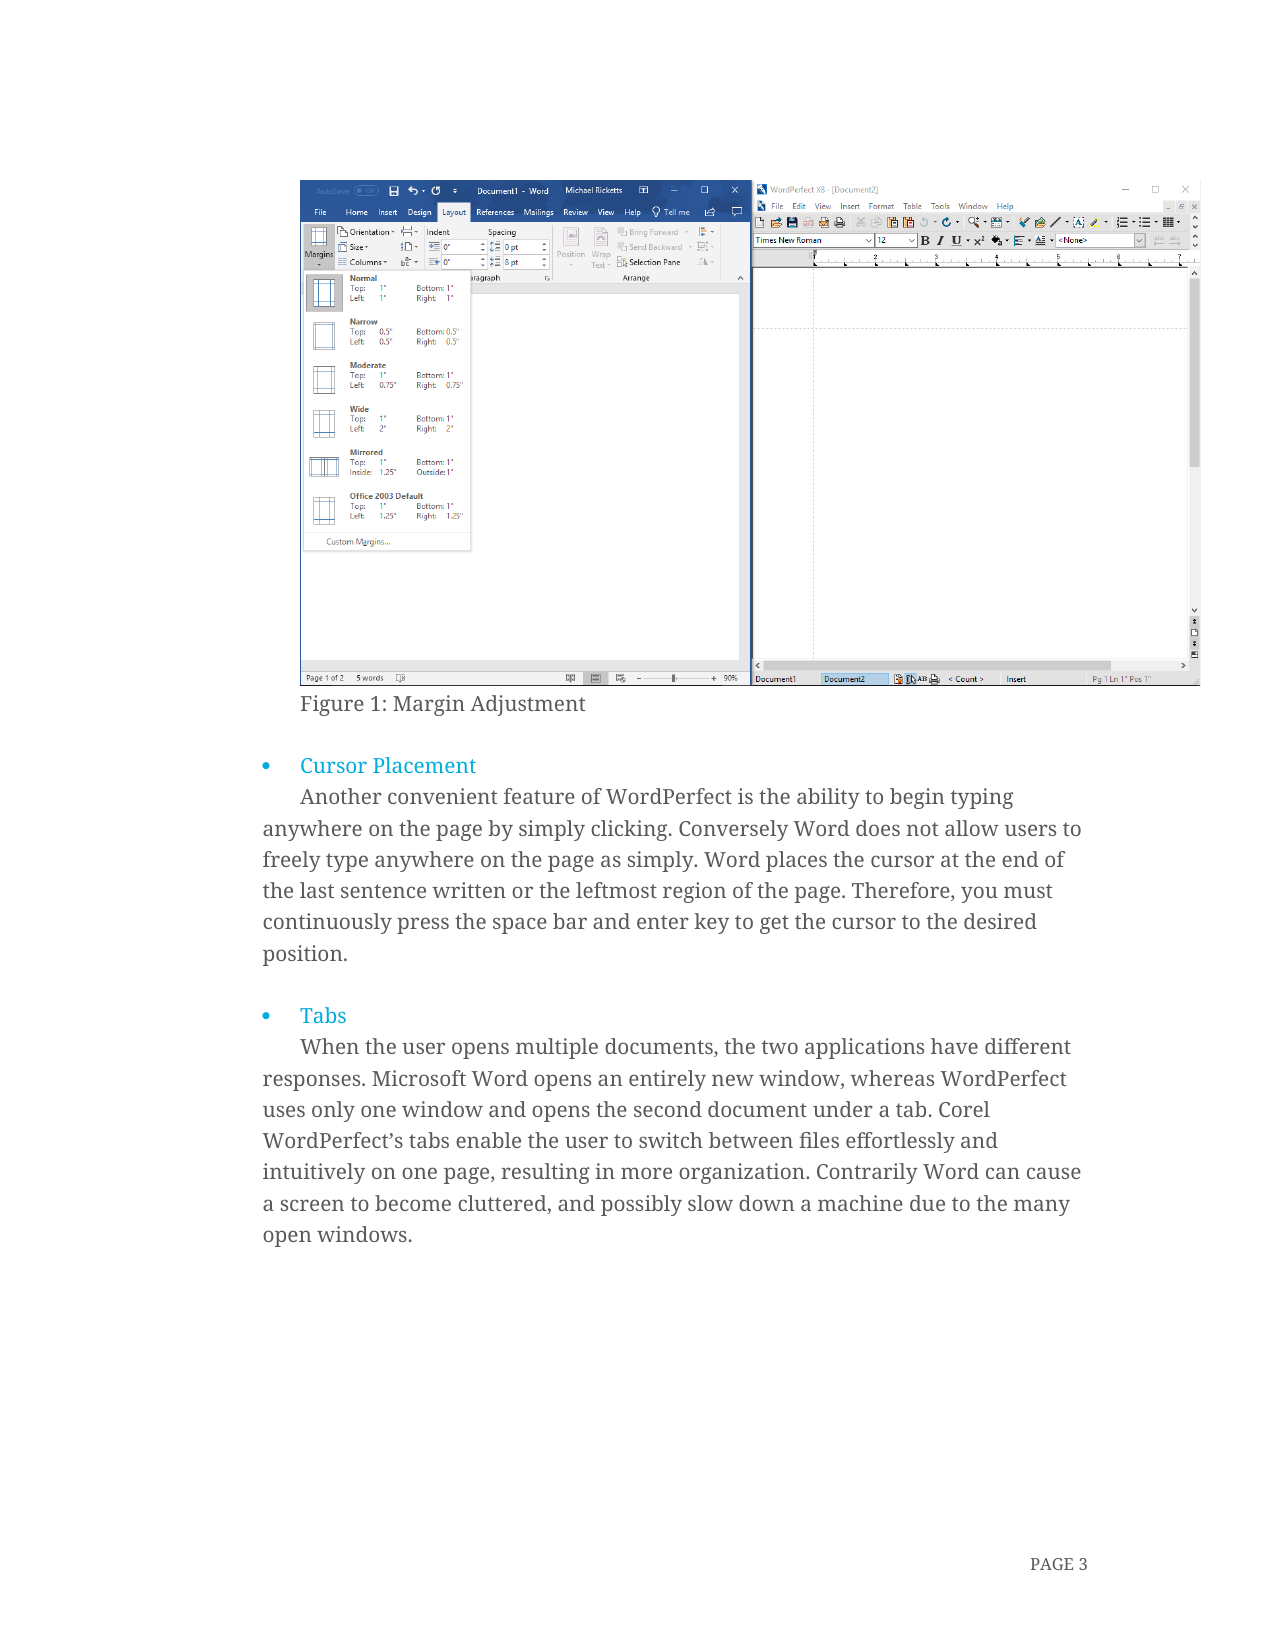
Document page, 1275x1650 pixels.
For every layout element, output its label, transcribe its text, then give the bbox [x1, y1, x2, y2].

list When the user opens multiple documents, the two applications have different responses. Microsoft Word opens an entirely new window, whereas WordPerfect uses only one window and opens the second document under a tab. Corel WordPerfect’s tabs enable the user to switch between files effortlessly and intuitively on one page, resulting in more organization. Contrarily Word can cause a screen to become cluttered, and possibly slow down a machine due to the many open windows. [262, 1032, 1087, 1248]
list Figure 1: Margin Adjustment [262, 689, 1087, 717]
list Another convenient feature of WordPerfect is the ability to begin typing anywhere on the page by simply clicking. Conversely Word does not allow users to freely type anywhere on the page as simply. Word places the cursor at the end of the last sentence written or the leftmost region of the page. Therefore, you must continuously press the space bar and enter key to get the cursor to the desired position. [262, 782, 1087, 967]
picture [300, 180, 1200, 686]
list Tabs [262, 1001, 1087, 1030]
list Cursor Placement [262, 751, 1087, 780]
